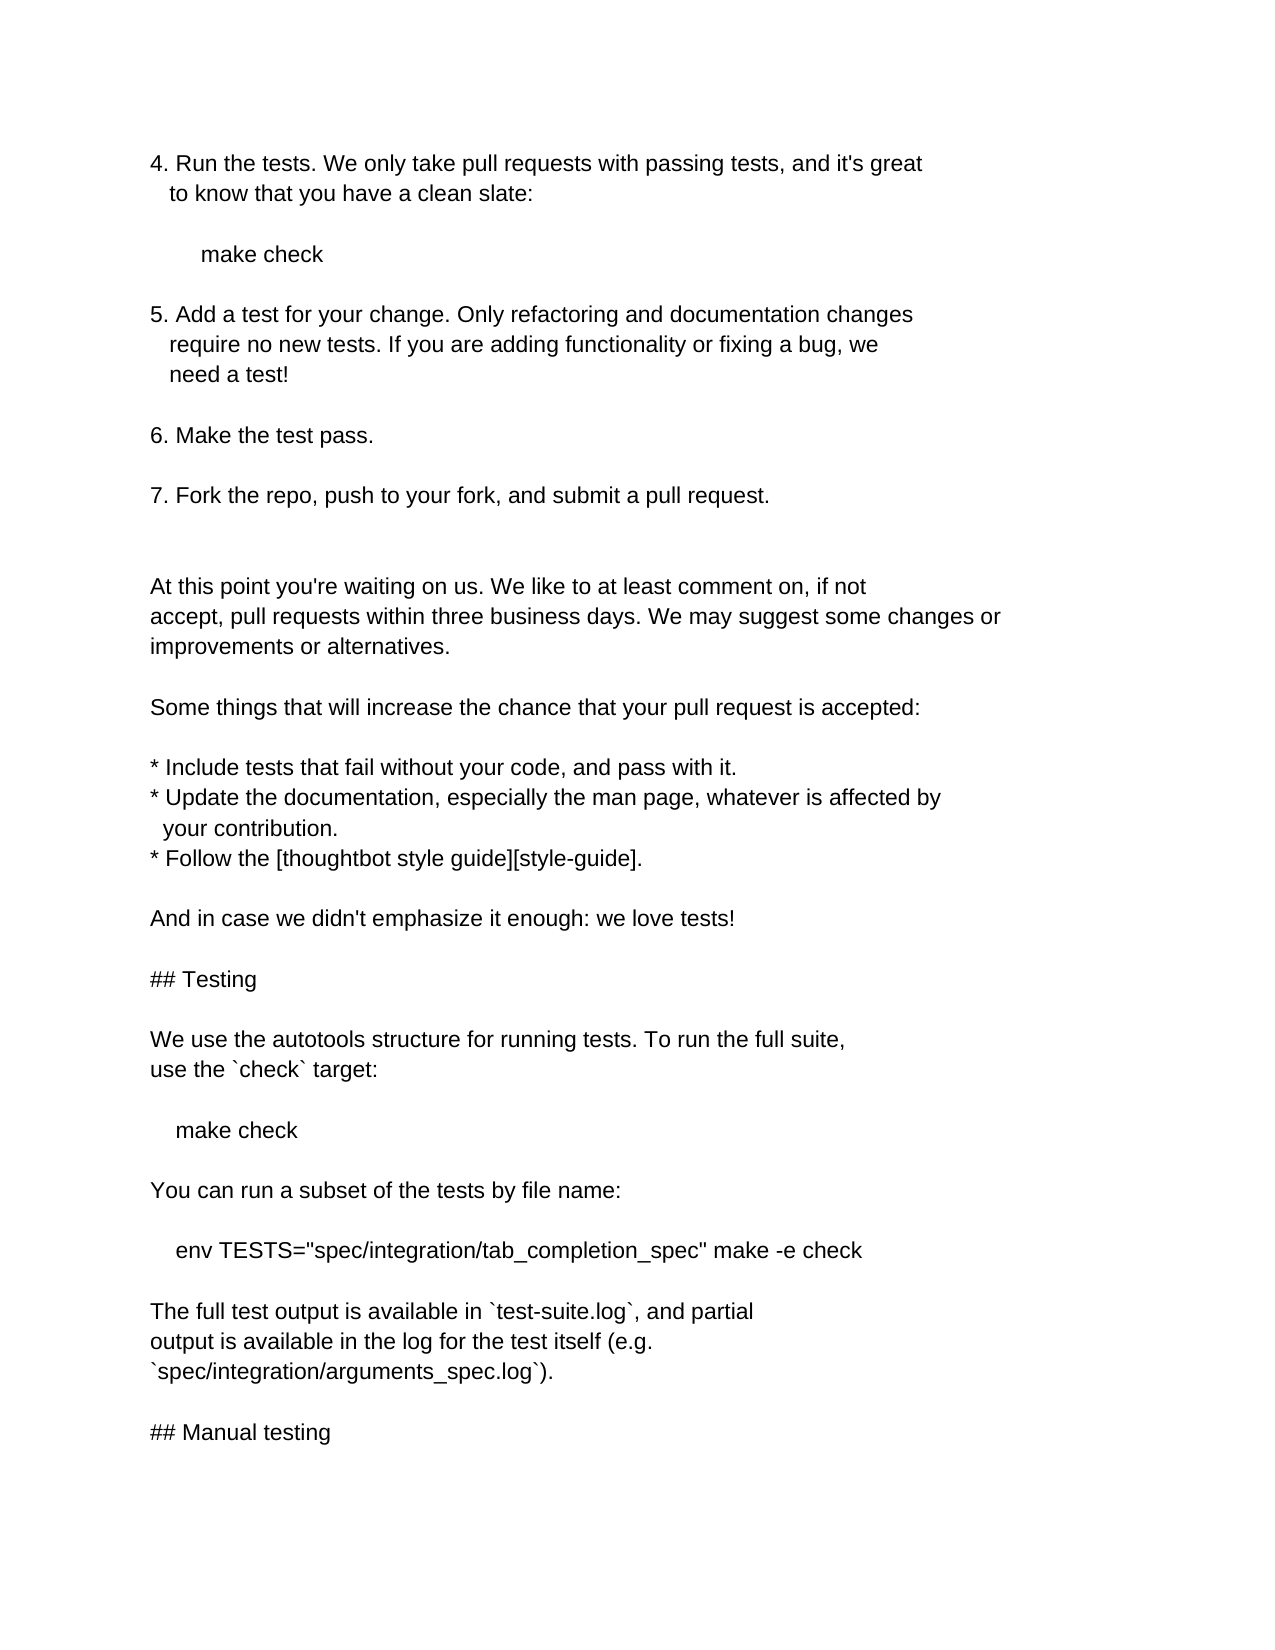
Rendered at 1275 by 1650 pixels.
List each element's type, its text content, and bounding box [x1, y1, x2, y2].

text 5. Add a test for your change. Only refactoring and documentation changes [150, 301, 1125, 327]
text use the `check` target: [150, 1056, 1125, 1083]
text output is available in the log for the test itself (e.g. [150, 1328, 1125, 1354]
text make check [150, 241, 1125, 267]
text to know that you have a clean slate: [150, 180, 1125, 207]
text 7. Fork the repo, push to your fork, and submit a pull request. [150, 482, 1125, 509]
text ## Manual testing [150, 1419, 1125, 1445]
text * Update the documentation, especially the man page, whatever is affected by [150, 784, 1125, 811]
text At this point you're waiting on us. We like to at least comment on, if not [150, 573, 1125, 599]
text make check [150, 1117, 1125, 1143]
text require no new tests. If you are adding functionality or fixing a bug, we [150, 331, 1125, 358]
text env TESTS="spec/integration/tab_completion_spec" make -e check [150, 1237, 1125, 1264]
text your contribution. [150, 814, 1125, 841]
text * Include tests that fail without your code, and pass with it. [150, 754, 1125, 781]
text Some things that will increase the chance that your pull request is accepted: [150, 694, 1125, 720]
text accept, pull requests within three business days. We may suggest some changes or [150, 603, 1125, 629]
text And in case we didn't emphasize it enough: we love tests! [150, 905, 1125, 932]
text * Follow the [thoughtbot style guide][style-guide]. [150, 845, 1125, 871]
text ## Testing [150, 966, 1125, 992]
text improvements or alternatives. [150, 633, 1125, 660]
text `spec/integration/arguments_spec.log`). [150, 1358, 1125, 1385]
text 6. Make the test pass. [150, 422, 1125, 448]
text We use the autotools structure for running tests. To run the full suite, [150, 1026, 1125, 1052]
text You can run a subset of the tests by file name: [150, 1177, 1125, 1203]
text 4. Run the tests. We only take pull requests with passing tests, and it's great [150, 150, 1125, 176]
text The full test output is available in `test-suite.log`, and partial [150, 1298, 1125, 1324]
text need a test! [150, 361, 1125, 388]
